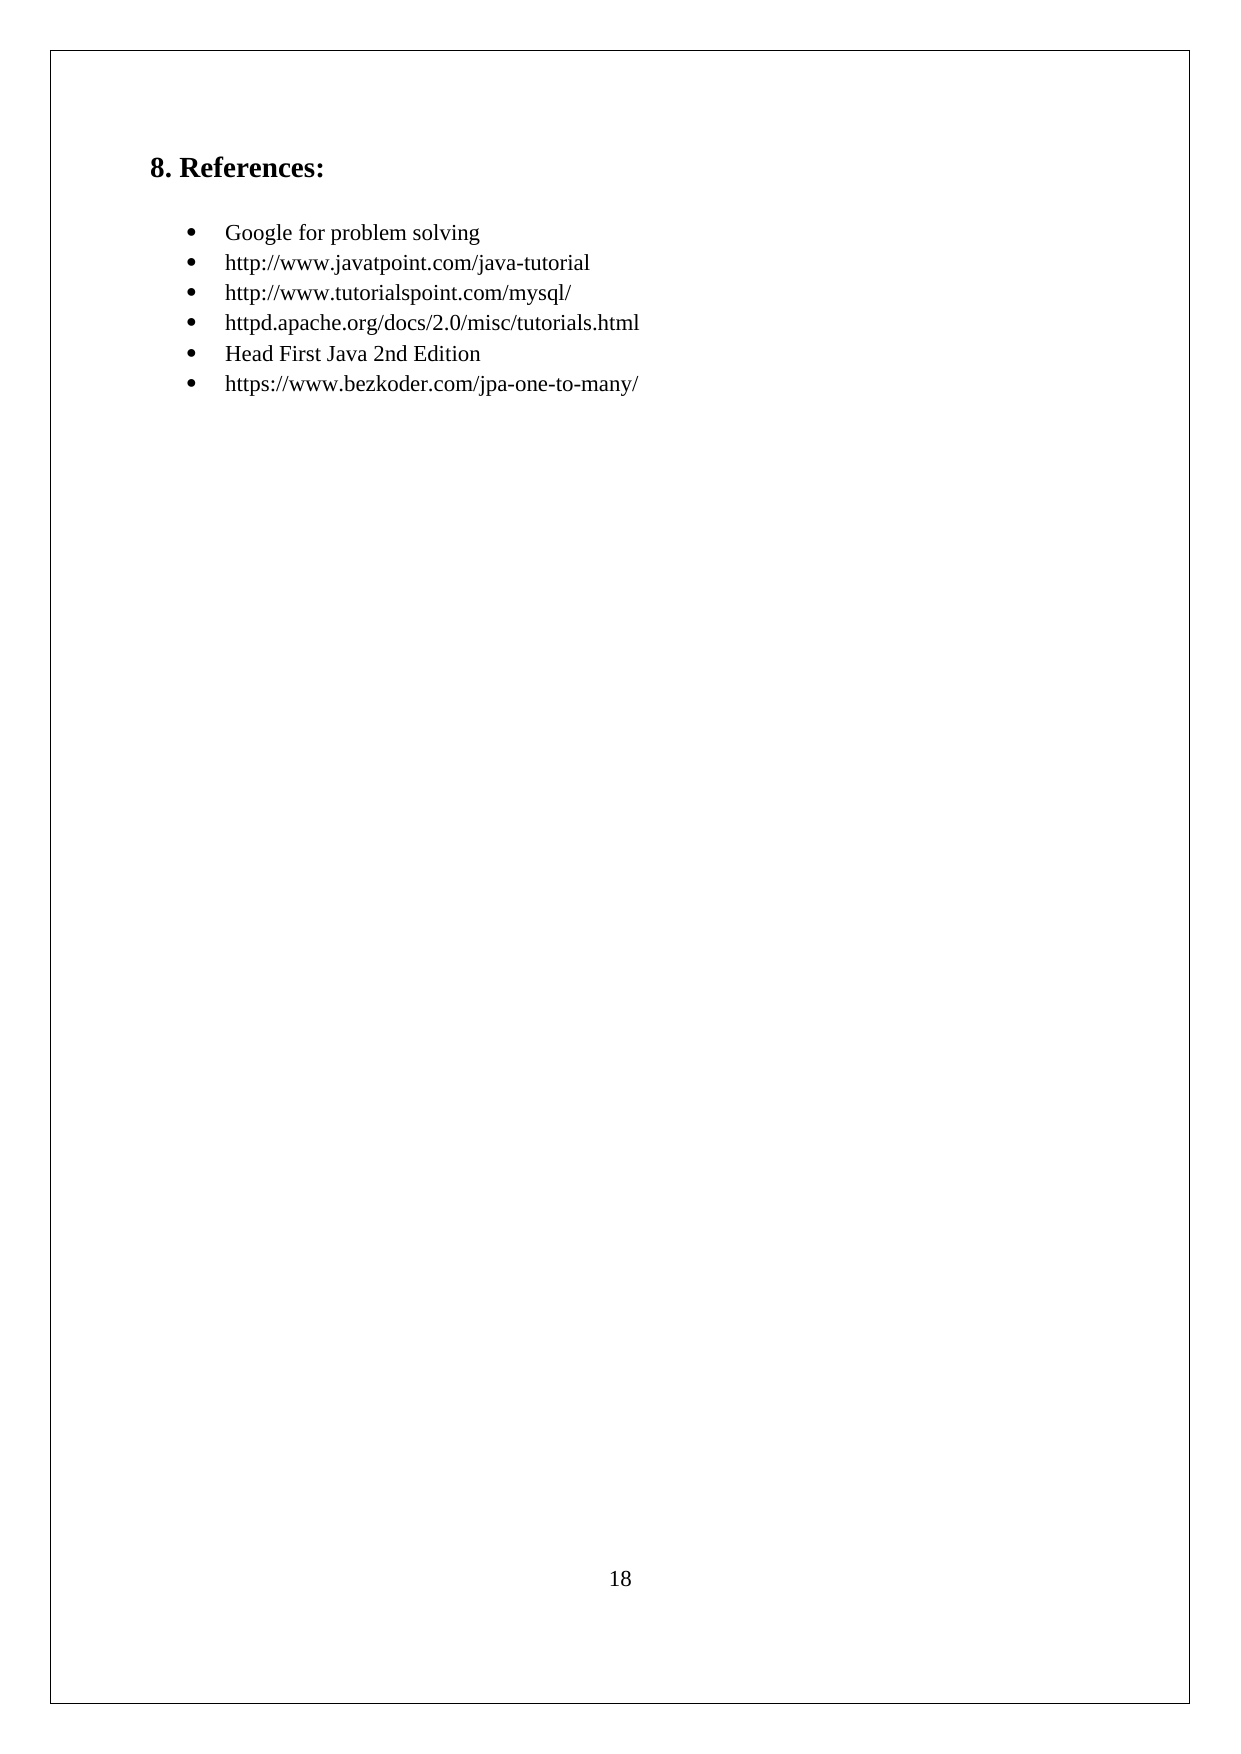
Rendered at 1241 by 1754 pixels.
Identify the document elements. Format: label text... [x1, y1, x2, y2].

list http://www.tutorialspoint.com/mysql/ [187, 279, 1090, 306]
list https://www.bezkoder.com/jpa-one-to-many/ [187, 370, 1090, 396]
list httpd.apache.org/docs/2.0/misc/tutorials.html [187, 309, 1090, 336]
list Google for problem solving [187, 219, 1090, 245]
text 8. References: [150, 150, 1090, 183]
list http://www.javatpoint.com/java-tutorial [187, 249, 1090, 275]
list Head First Java 2nd Edition [187, 339, 1090, 366]
